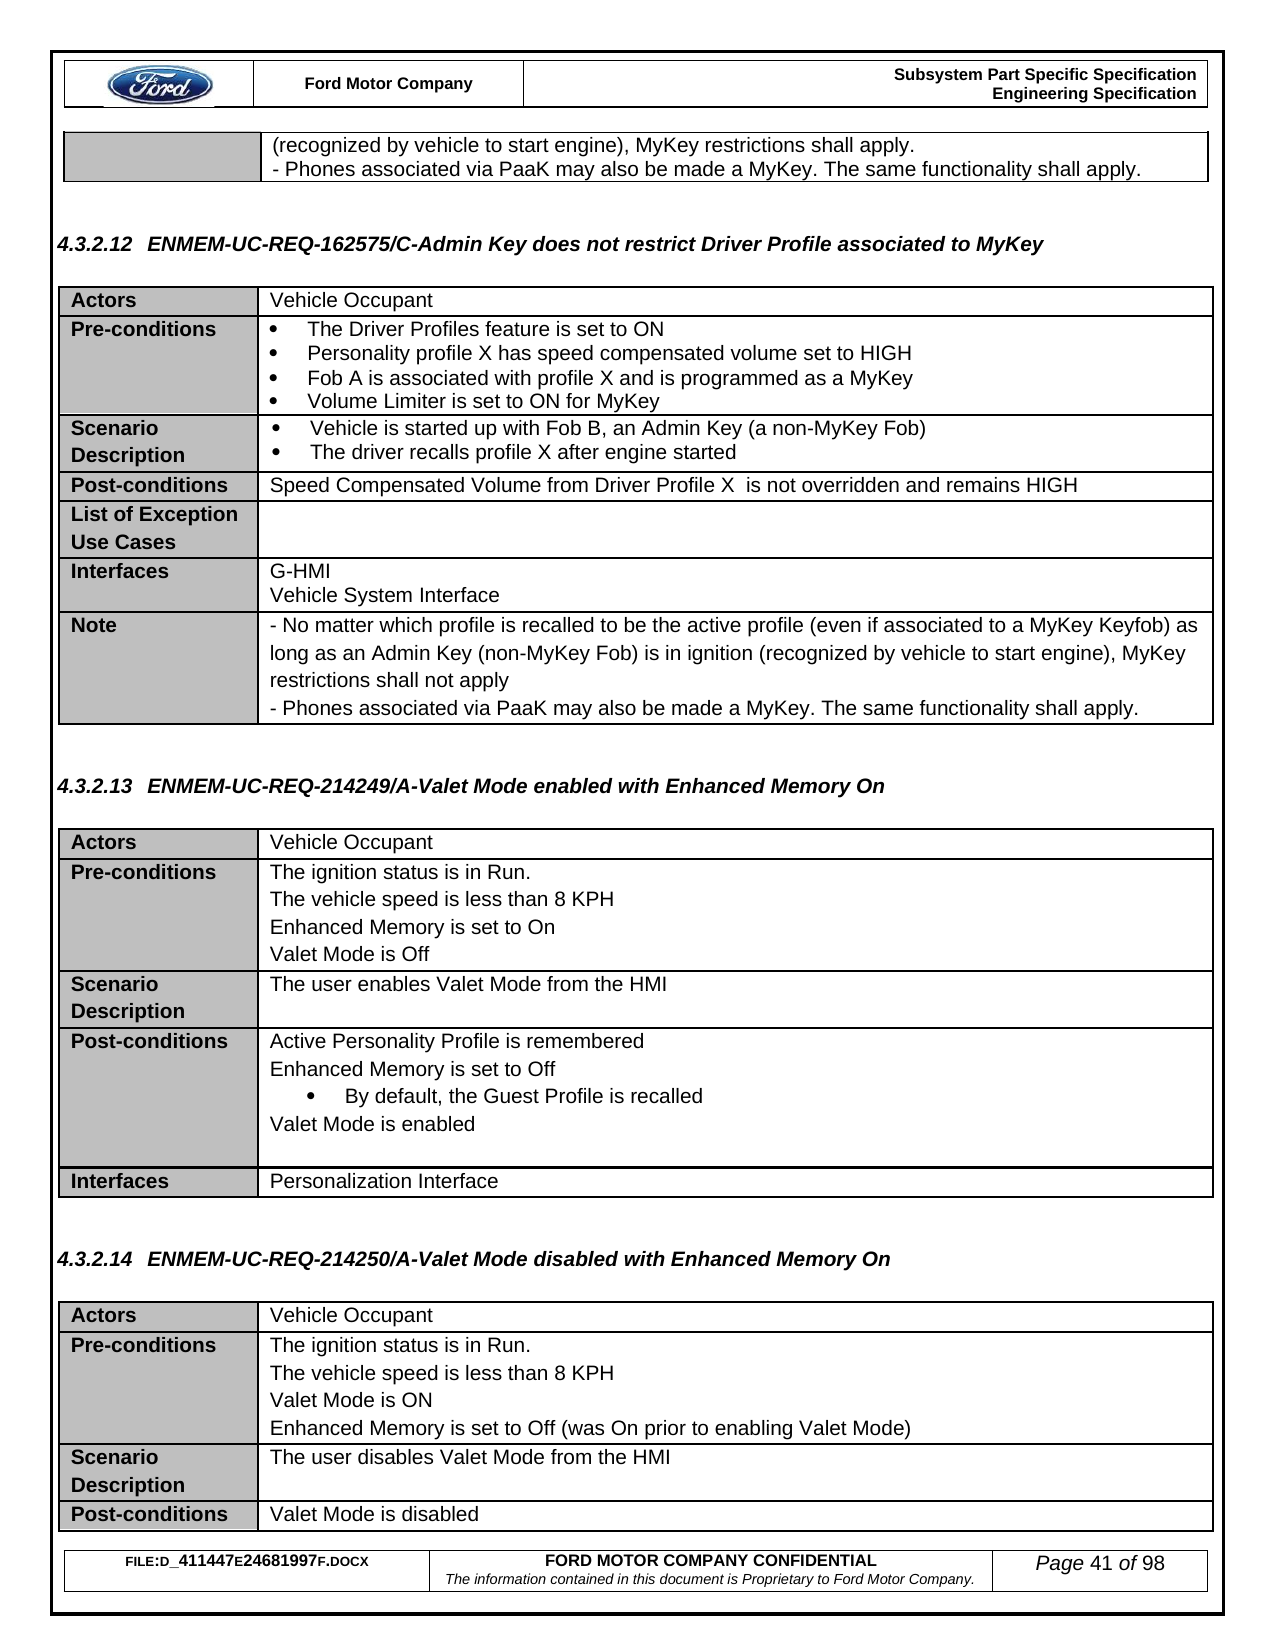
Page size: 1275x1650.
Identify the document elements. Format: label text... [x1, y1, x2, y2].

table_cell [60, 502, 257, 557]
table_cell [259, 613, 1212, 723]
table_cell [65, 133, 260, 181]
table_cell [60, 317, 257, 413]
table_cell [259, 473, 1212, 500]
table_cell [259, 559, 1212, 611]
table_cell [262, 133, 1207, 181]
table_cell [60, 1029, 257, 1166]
subtitle ENMEM-UC-REQ-214249/A-Valet Mode enabled with Enhanced Memory On [57, 774, 1215, 798]
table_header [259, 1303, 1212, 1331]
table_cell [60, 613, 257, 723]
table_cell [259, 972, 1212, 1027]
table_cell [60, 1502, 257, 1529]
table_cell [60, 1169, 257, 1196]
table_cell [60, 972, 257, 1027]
subtitle ENMEM-UC-REQ-162575/C-Admin Key does not restrict Driver Profile associated to MyKey [57, 231, 1215, 255]
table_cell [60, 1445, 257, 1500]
picture [103, 61, 215, 107]
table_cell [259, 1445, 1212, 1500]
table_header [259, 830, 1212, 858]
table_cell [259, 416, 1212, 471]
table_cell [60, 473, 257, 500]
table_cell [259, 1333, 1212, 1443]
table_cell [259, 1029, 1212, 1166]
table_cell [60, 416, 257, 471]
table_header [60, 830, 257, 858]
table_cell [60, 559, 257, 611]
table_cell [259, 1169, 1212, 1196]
subtitle ENMEM-UC-REQ-214250/A-Valet Mode disabled with Enhanced Memory On [57, 1247, 1215, 1271]
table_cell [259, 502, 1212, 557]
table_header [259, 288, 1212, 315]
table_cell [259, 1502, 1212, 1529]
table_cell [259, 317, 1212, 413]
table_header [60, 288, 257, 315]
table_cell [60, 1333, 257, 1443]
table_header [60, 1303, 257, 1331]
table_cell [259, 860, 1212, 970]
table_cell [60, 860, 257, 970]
